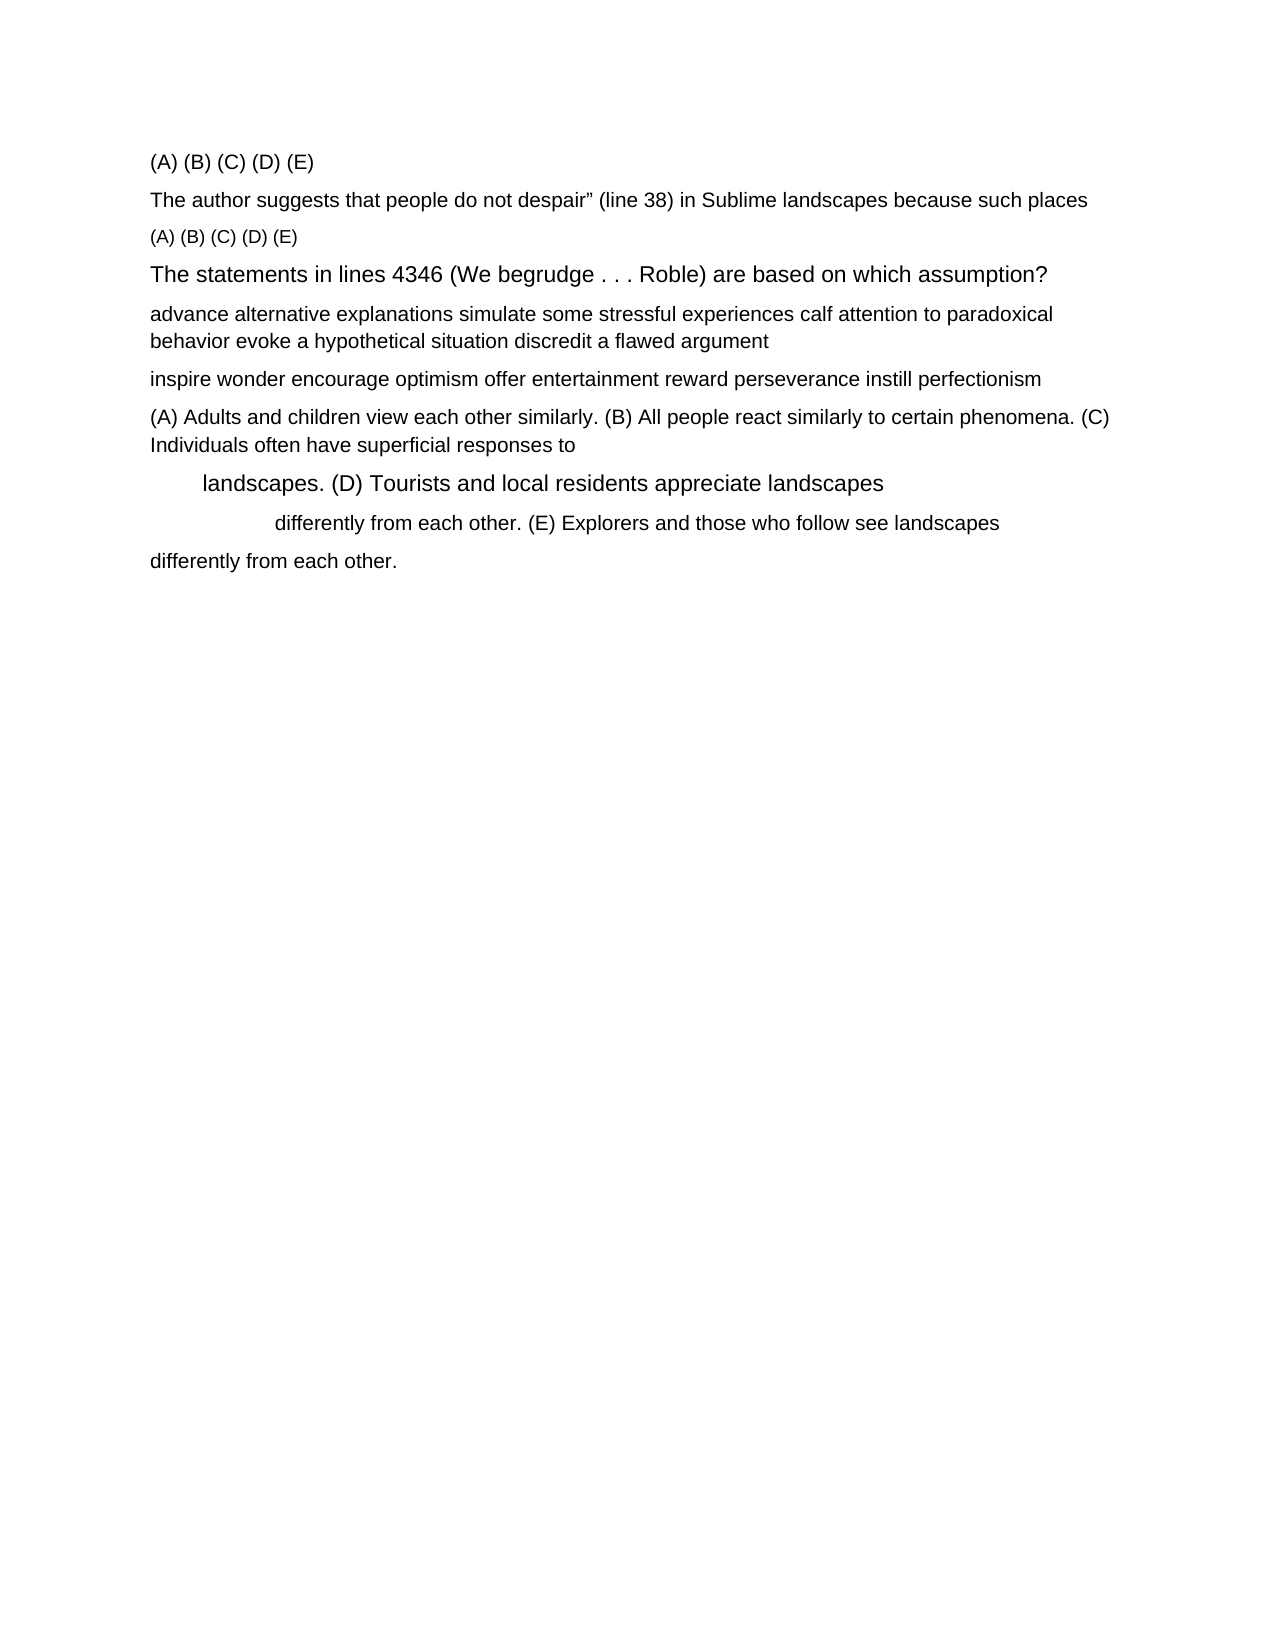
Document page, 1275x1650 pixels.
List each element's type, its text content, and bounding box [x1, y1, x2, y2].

text differently from each other. [150, 549, 1125, 573]
text landscapes. (D) Tourists and local residents appreciate landscapes [150, 470, 1125, 497]
text (A) Adults and children view each other similarly. (B) All people react similarly to certain phenomena. (C) Individuals often have superficial responses to [150, 405, 1125, 456]
text (A) (B) (C) (D) (E) [150, 150, 1125, 174]
text inspire wonder encourage optimism offer entertainment reward perseverance instill perfectionism [150, 367, 1125, 391]
text The author suggests that people do not despair” (line 38) in Sublime landscapes because such places [150, 188, 1125, 212]
text advance alternative explanations simulate some stressful experiences calf attention to paradoxical behavior evoke a hypothetical situation discredit a flawed argument [150, 302, 1125, 353]
text differently from each other. (E) Explorers and those who follow see landscapes [150, 511, 1125, 535]
text The statements in lines 4346 (We begrudge . . . Roble) are based on which assumption? [150, 261, 1125, 287]
text (A) (B) (C) (D) (E) [150, 226, 1125, 247]
